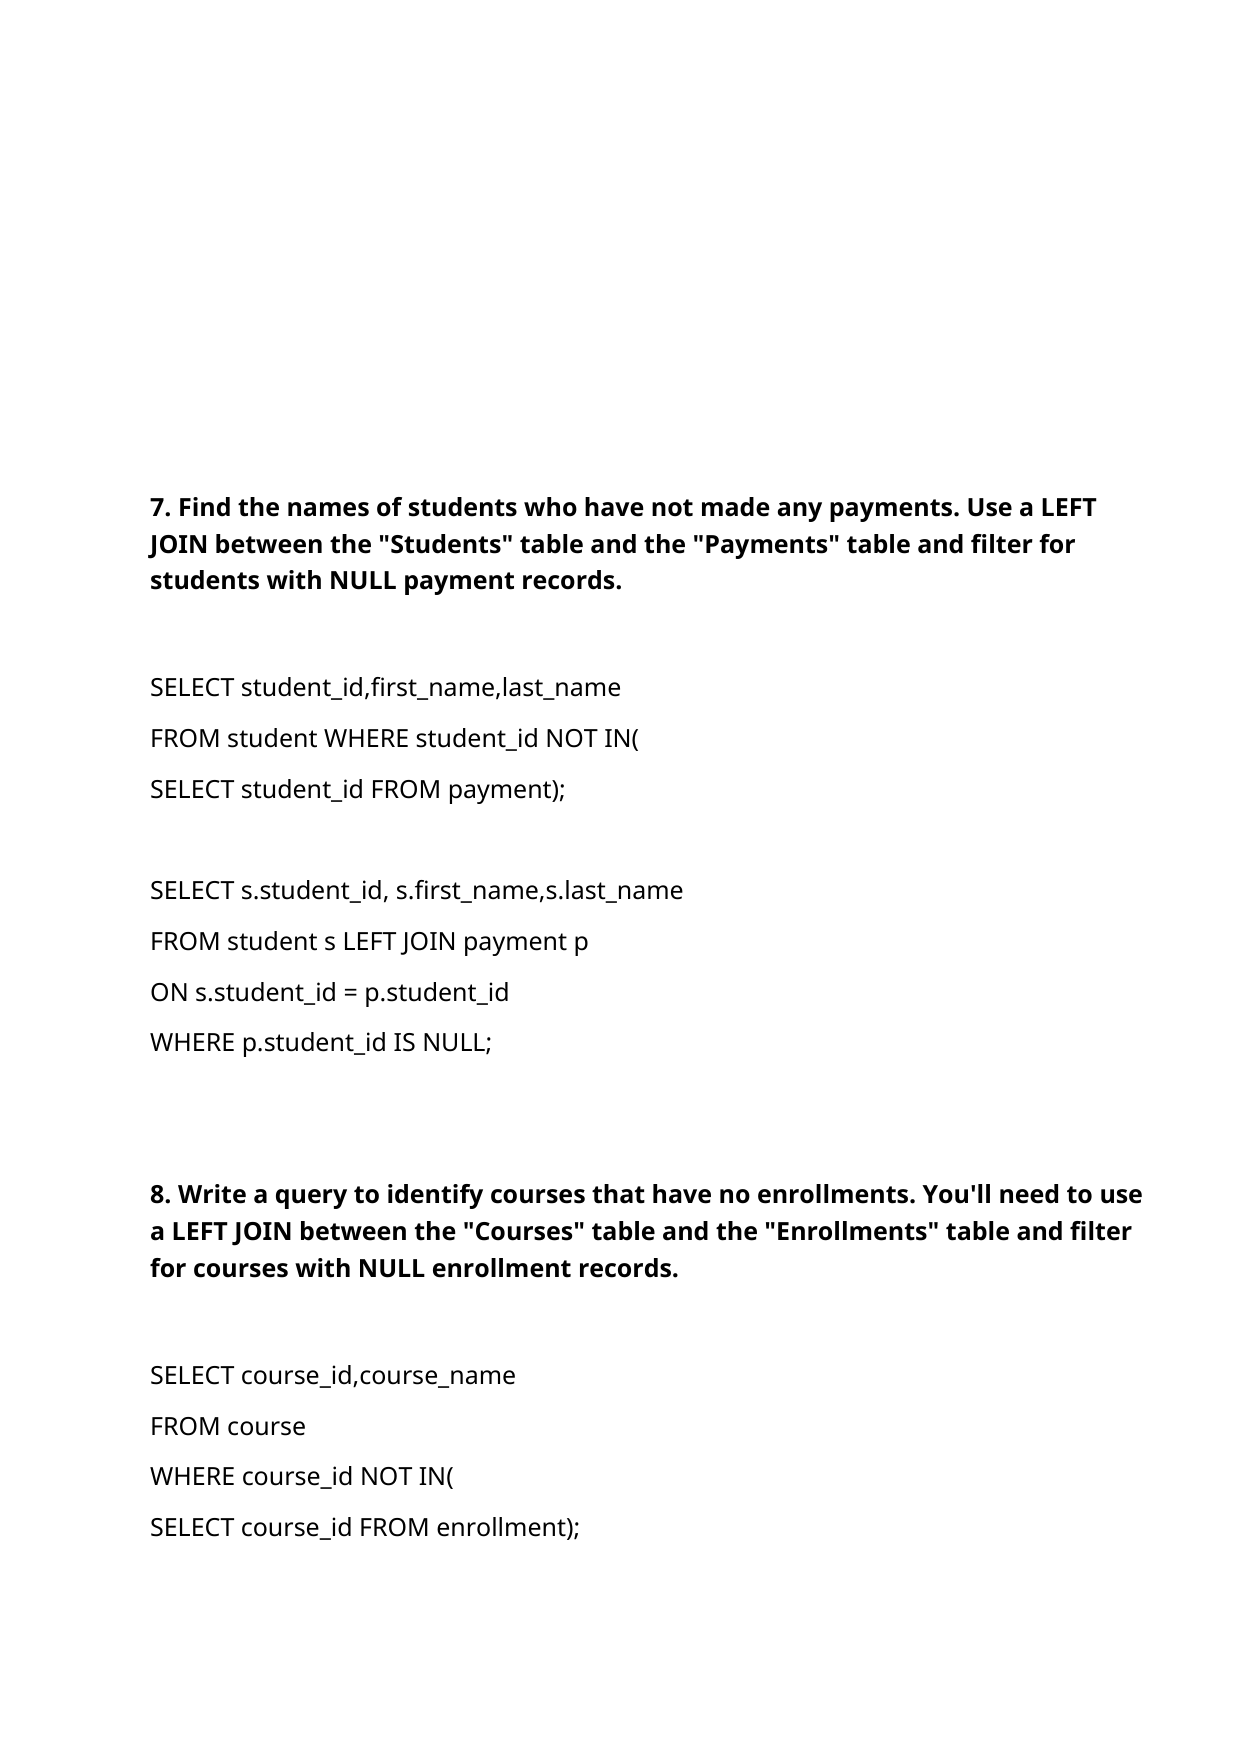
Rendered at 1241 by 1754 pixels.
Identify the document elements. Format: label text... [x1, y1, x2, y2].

text SELECT course_id FROM enrollment); [150, 1510, 1152, 1544]
text WHERE course_id NOT IN( [150, 1459, 1152, 1493]
text 8. Write a query to identify courses that have no enrollments. You'll need to use a LEFT JOIN between the "Courses" table and the "Enrollments" table and filter for courses with NULL enrollment records. [150, 1177, 1152, 1285]
text SELECT course_id,course_name [150, 1358, 1152, 1392]
text SELECT student_id FROM payment); [150, 771, 1152, 805]
text FROM course [150, 1408, 1152, 1442]
text 7. Find the names of students who have not made any payments. Use a LEFT JOIN between the "Students" table and the "Payments" table and filter for students with NULL payment records. [150, 489, 1152, 597]
text SELECT student_id,first_name,last_name [150, 670, 1152, 704]
text SELECT s.student_id, s.first_name,s.last_name [150, 873, 1152, 907]
text FROM student WHERE student_id NOT IN( [150, 721, 1152, 755]
text FROM student s LEFT JOIN payment p [150, 923, 1152, 958]
text ON s.student_id = p.student_id [150, 974, 1152, 1008]
text WHERE p.student_id IS NULL; [150, 1025, 1152, 1059]
